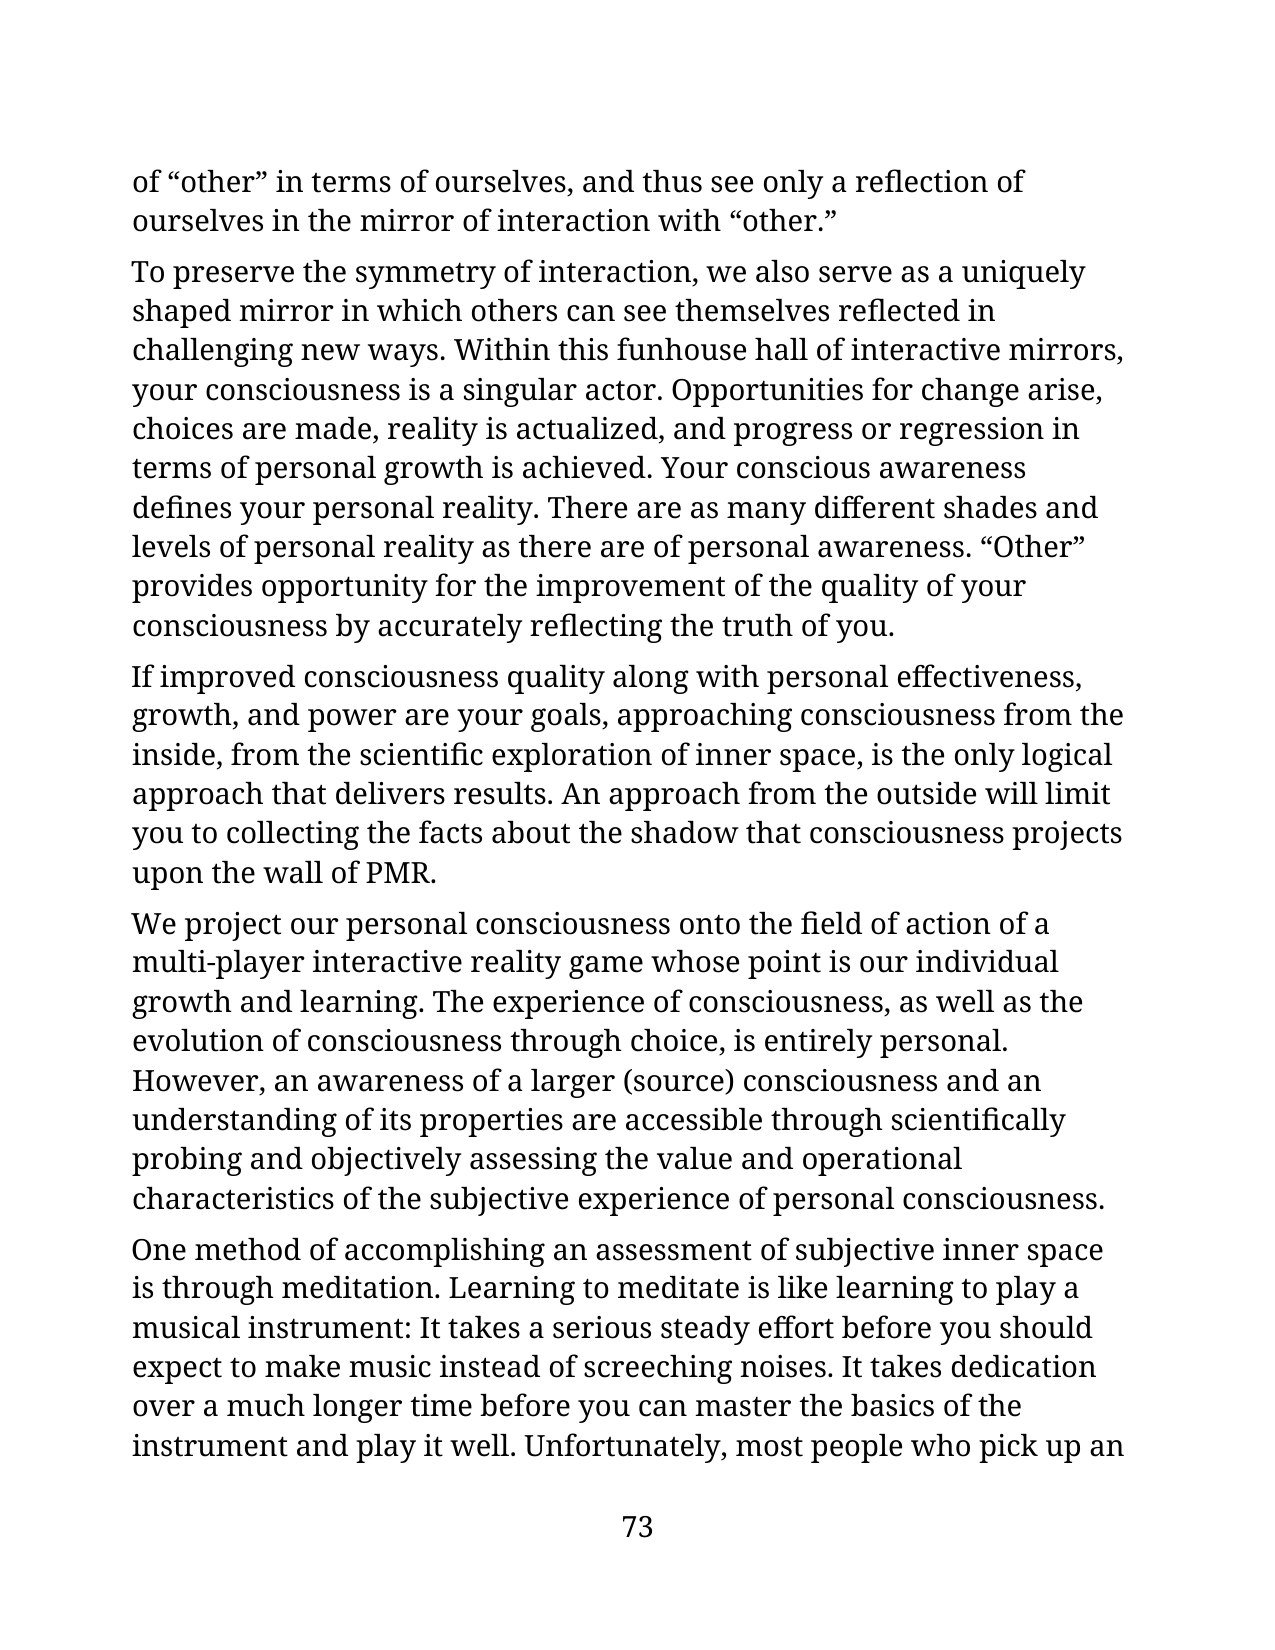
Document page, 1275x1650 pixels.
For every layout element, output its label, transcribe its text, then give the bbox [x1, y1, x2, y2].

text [131, 161, 1125, 240]
text To preserve the symmetry of interaction, we also serve as a uniquely shaped mirror in which others can see themselves reflected in challenging new ways. Within this funhouse hall of interactive mirrors, your consciousness is a singular actor. Opportunities for change arise, choices are made, reality is actualized, and progress or regression in terms of personal growth is achieved. Your conscious awareness defines your personal reality. There are as many different shades and levels of personal reality as there are of personal awareness. “Other” provides opportunity for the improvement of the quality of your consciousness by accurately reflecting the truth of you. [131, 251, 1125, 645]
text We project our personal consciousness onto the field of action of a multi-player interactive reality game whose point is our individual growth and learning. The experience of consciousness, as well as the evolution of consciousness through choice, is entirely personal. However, an awareness of a larger (source) consciousness and an understanding of its properties are accessible through scientifically probing and objectively assessing the value and operational characteristics of the subjective experience of personal consciousness. [131, 903, 1125, 1218]
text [131, 1228, 1125, 1465]
text If improved consciousness quality along with personal effectiveness, growth, and power are your goals, approaching consciousness from the inside, from the scientific exploration of inner space, is the only logical approach that delivers results. An approach from the outside will limit you to collecting the facts about the shadow that consciousness projects upon the wall of PMR. [131, 656, 1125, 892]
